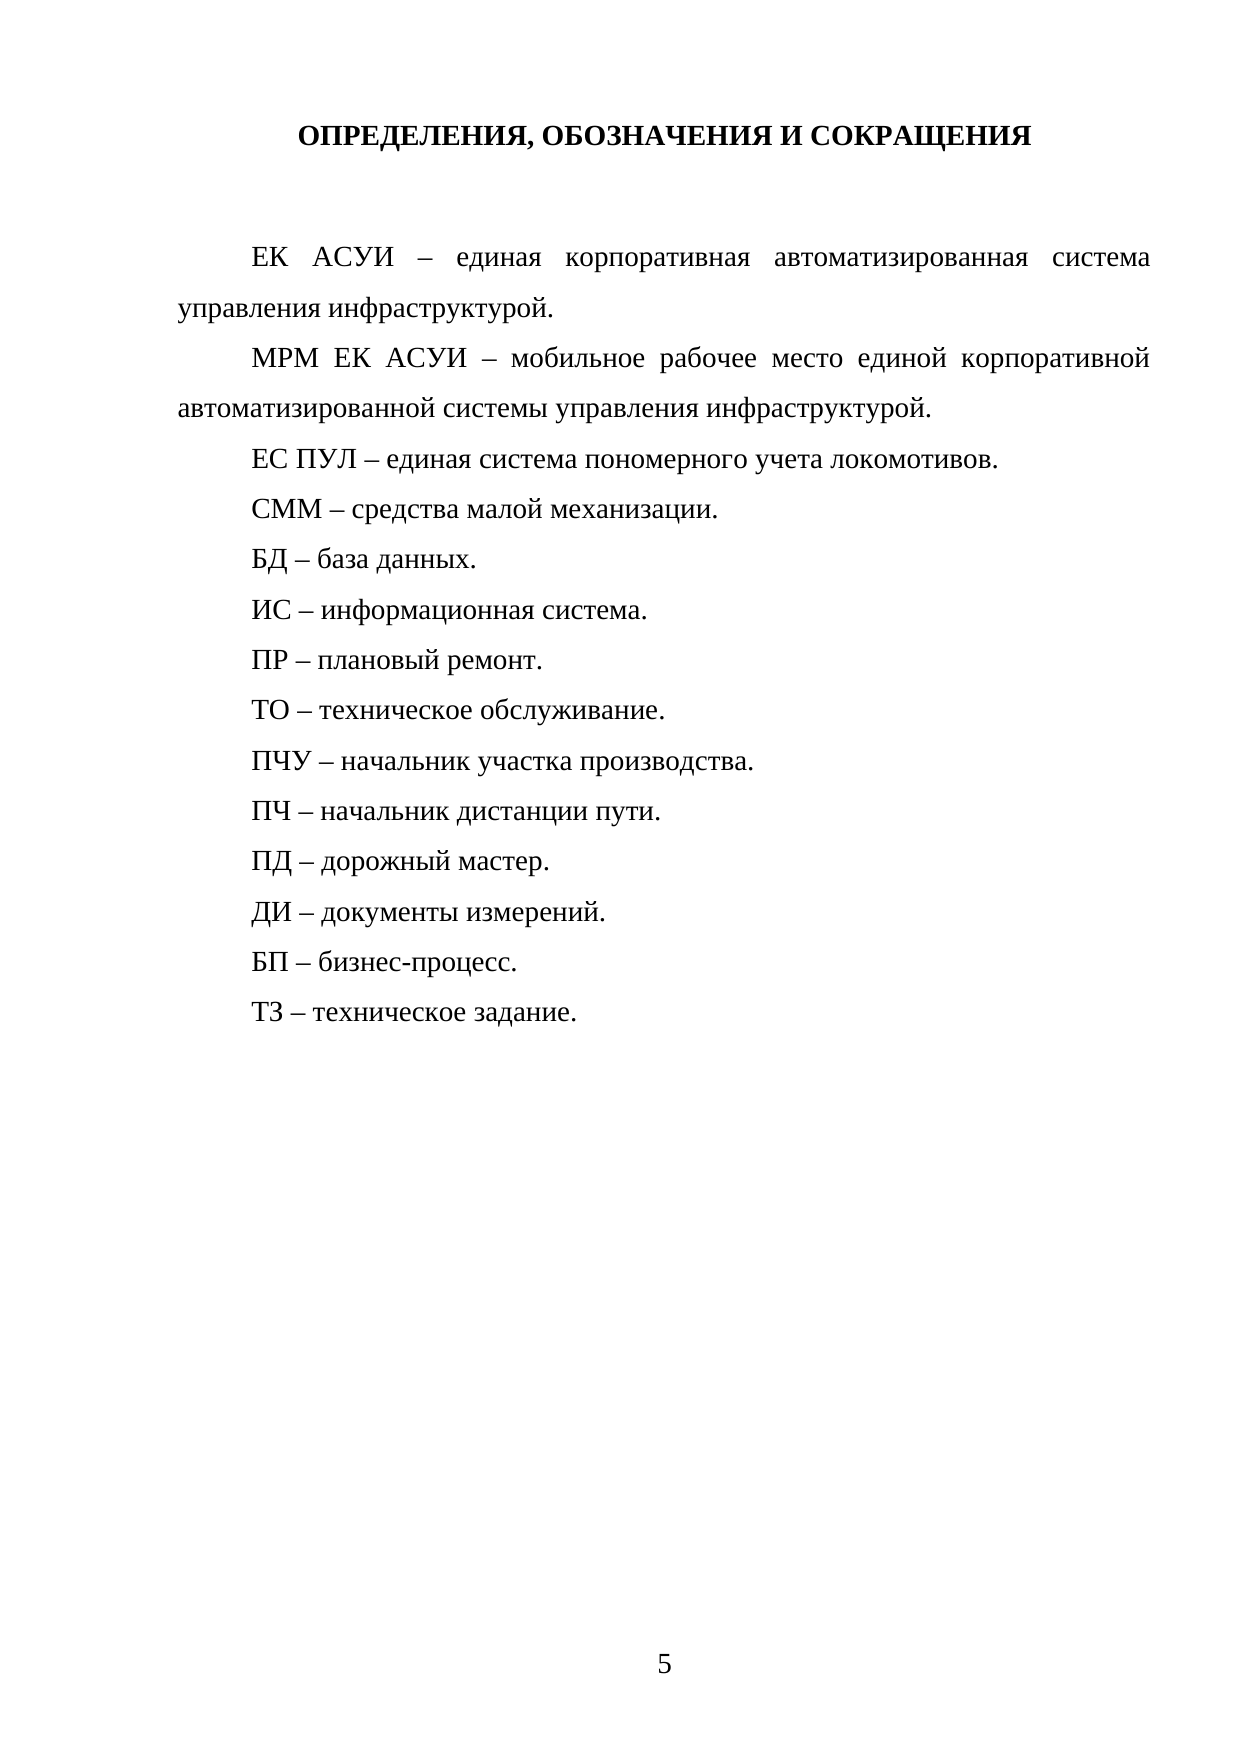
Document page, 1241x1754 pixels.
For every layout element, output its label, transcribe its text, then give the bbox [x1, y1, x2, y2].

text ПЧУ – начальник участка производства. [177, 743, 1152, 776]
text ЕК АСУИ – единая корпоративная автоматизированная система управления инфраструктурой. [177, 239, 1152, 323]
text ТЗ – техническое задание. [177, 994, 1152, 1028]
text СММ – средства малой механизации. [177, 491, 1152, 525]
text БД – база данных. [177, 541, 1152, 575]
text ПЧ – начальник дистанции пути. [177, 793, 1152, 827]
text ОПРЕДЕЛЕНИЯ, ОБОЗНАЧЕНИЯ И СОКРАЩЕНИЯ [177, 118, 1152, 152]
text ДИ – документы измерений. [177, 894, 1152, 927]
text ЕС ПУЛ – единая система пономерного учета локомотивов. [177, 441, 1152, 474]
text ИС – информационная система. [177, 592, 1152, 625]
text ПР – плановый ремонт. [177, 642, 1152, 676]
text БП – бизнес-процесс. [177, 944, 1152, 977]
text МРМ ЕК АСУИ – мобильное рабочее место единой корпоративной автоматизированной системы управления инфраструктурой. [177, 340, 1152, 424]
text ПД – дорожный мастер. [177, 843, 1152, 877]
text ТО – техническое обслуживание. [177, 692, 1152, 726]
